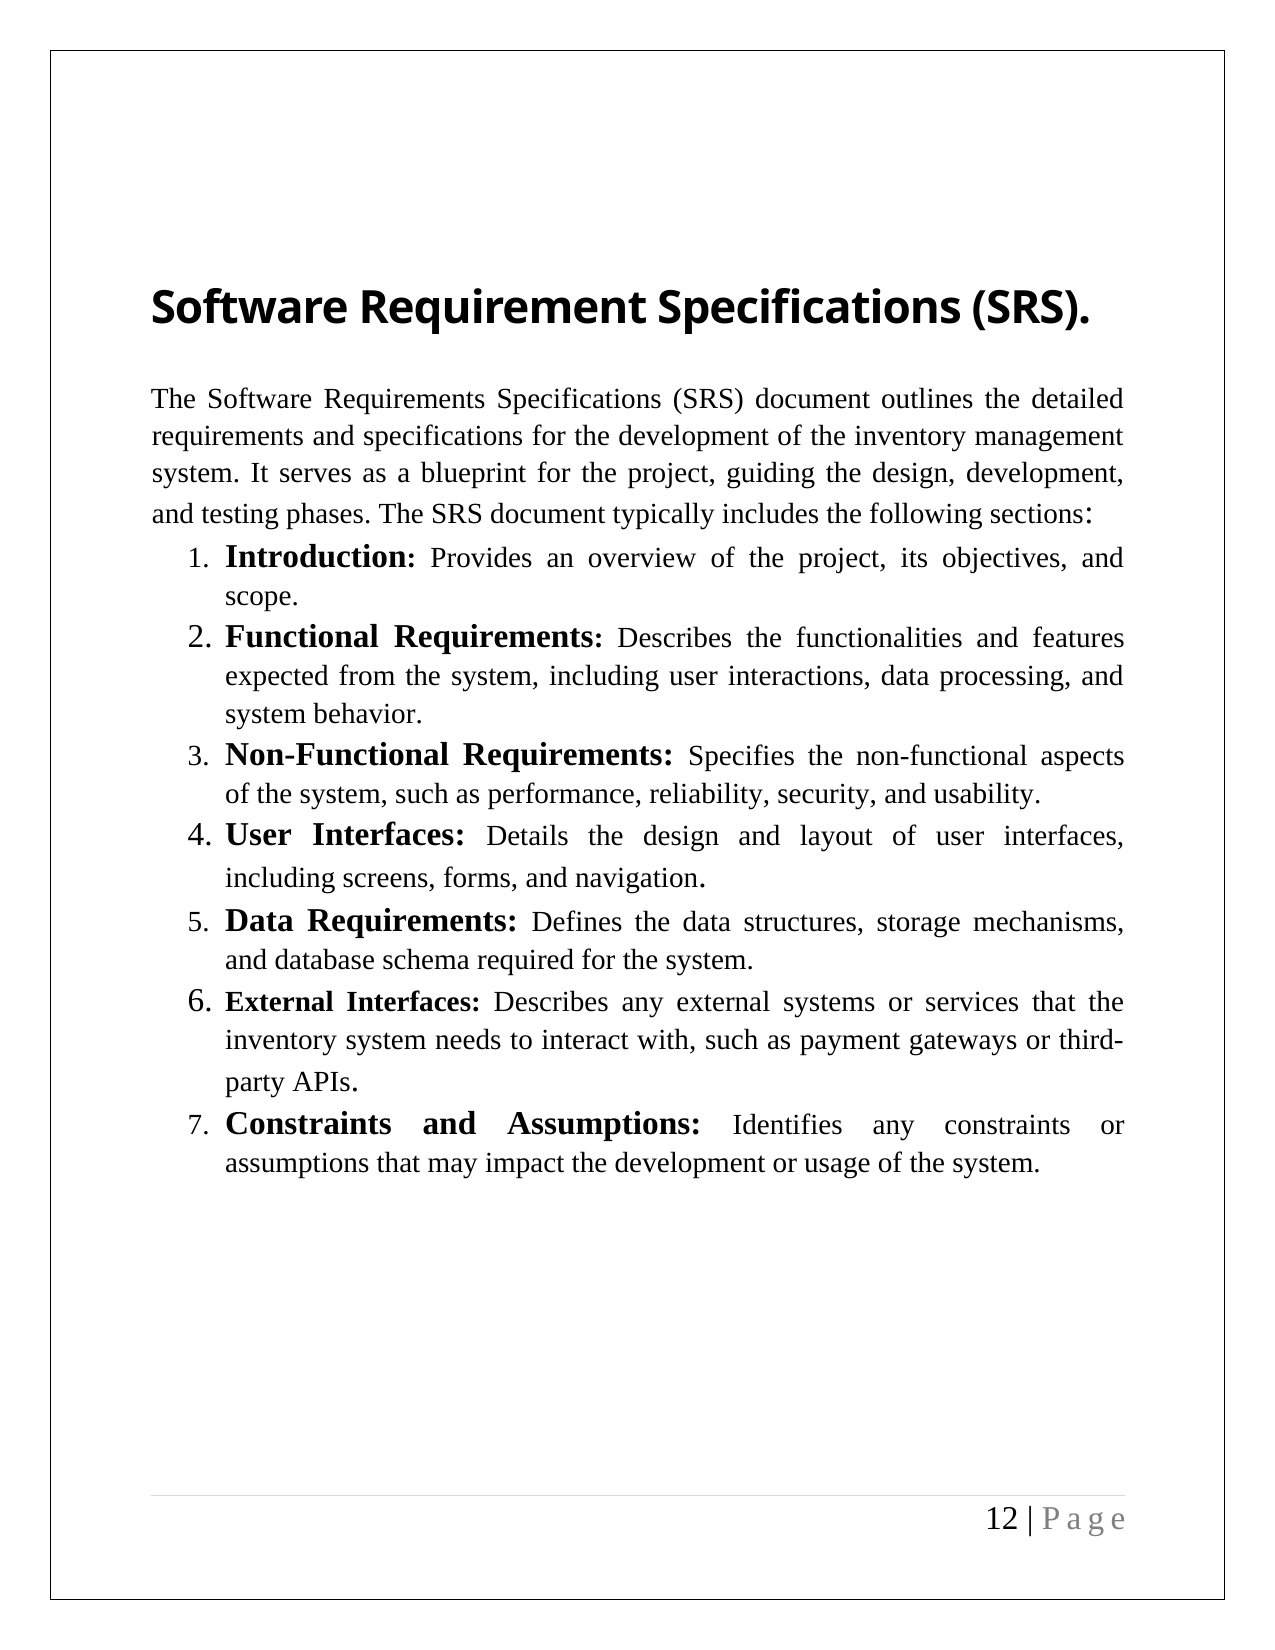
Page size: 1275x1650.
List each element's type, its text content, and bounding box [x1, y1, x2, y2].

list User Interfaces: Details the design and layout of user interfaces, including screens, forms, and navigation. [187, 814, 1125, 895]
list Non-Functional Requirements: Specifies the non-functional aspects of the system, such as performance, reliability, security, and usability. [187, 734, 1125, 809]
list Functional Requirements: Describes the functionalities and features expected from the system, including user interactions, data processing, and system behavior. [187, 617, 1125, 729]
text The Software Requirements Specifications (SRS) document outlines the detailed requirements and specifications for the development of the inventory management system. It serves as a blueprint for the project, guiding the design, development, and testing phases. The SRS document typically includes the following sections: [151, 381, 1125, 531]
list External Interfaces: Describes any external systems or services that the inventory system needs to interact with, such as payment gateways or third-party APIs. [187, 980, 1125, 1098]
title Software Requirement Specifications (SRS). [151, 275, 1125, 337]
list Data Requirements: Defines the data structures, storage mechanisms, and database schema required for the system. [187, 900, 1125, 976]
list Introduction: Provides an overview of the project, its objectives, and scope. [187, 536, 1125, 612]
list Constraints and Assumptions: Identifies any constraints or assumptions that may impact the development or usage of the system. [187, 1104, 1125, 1179]
